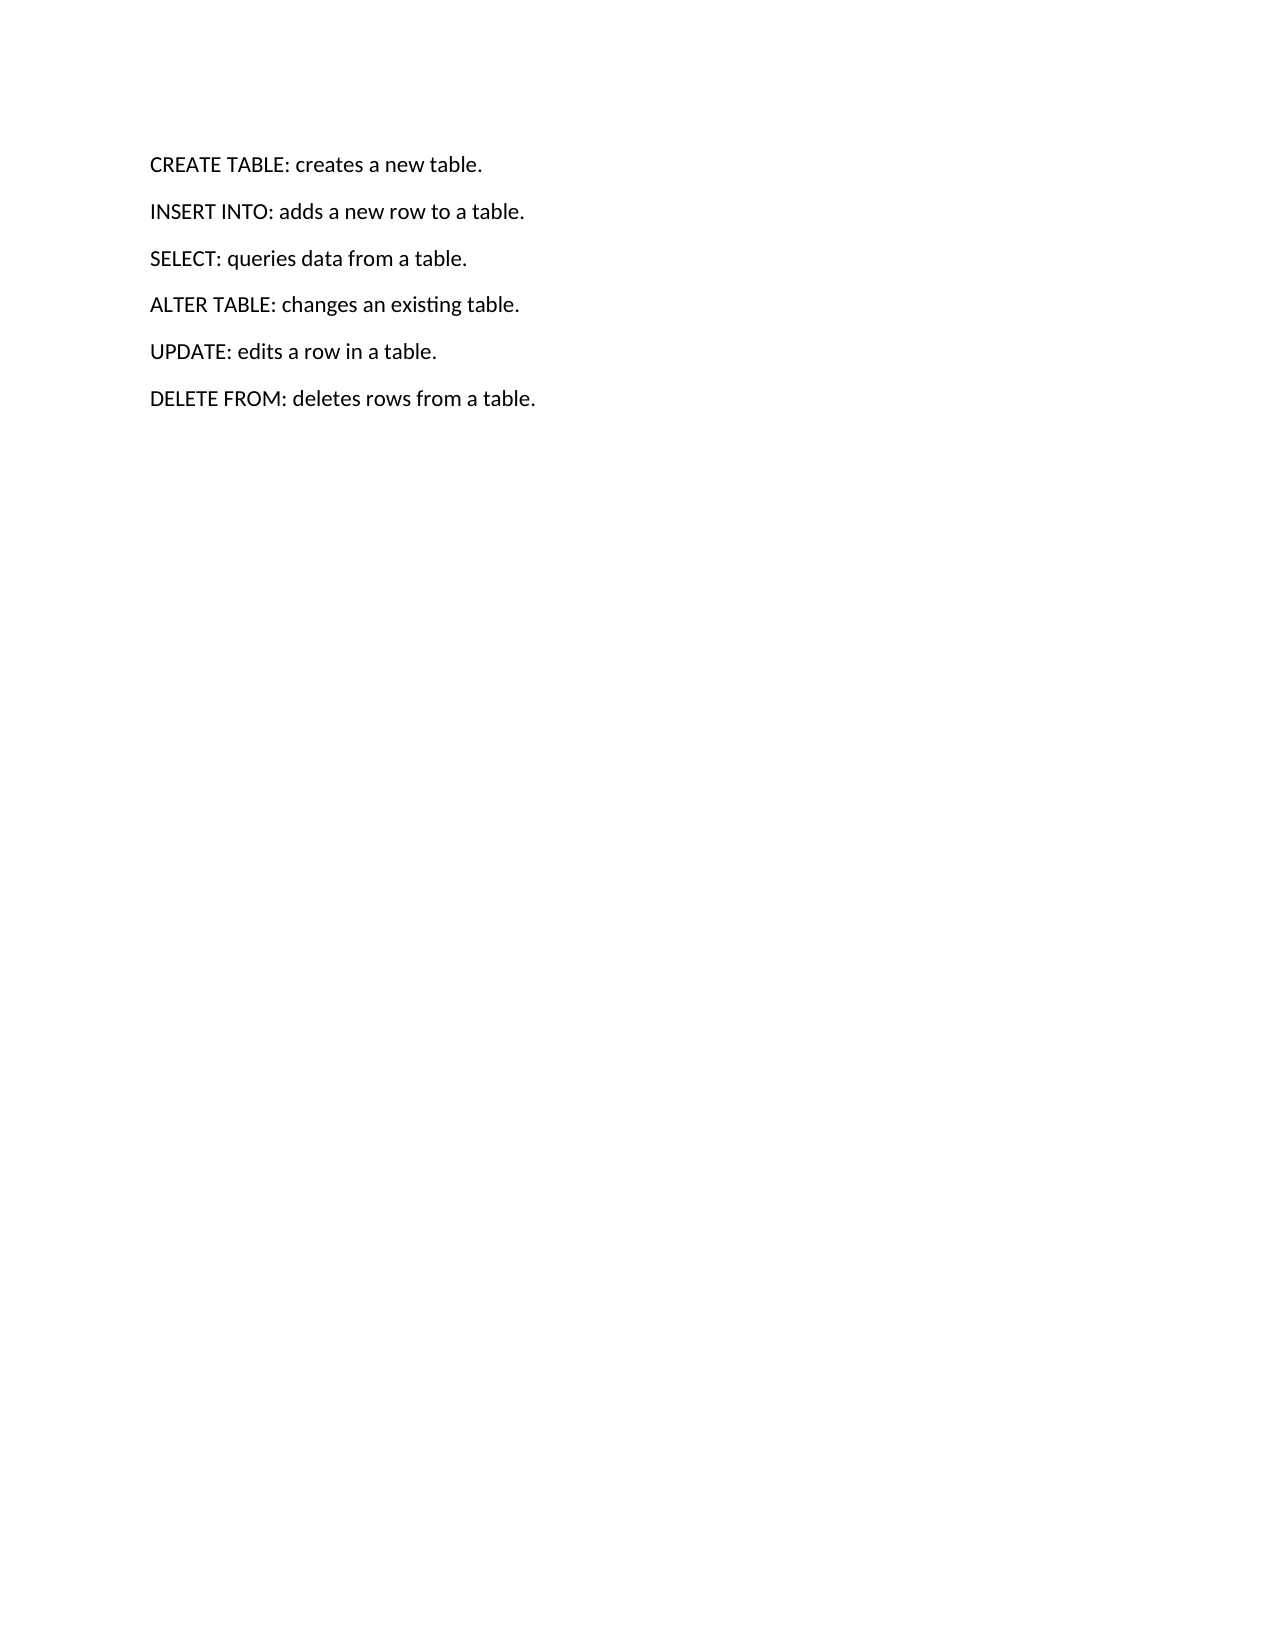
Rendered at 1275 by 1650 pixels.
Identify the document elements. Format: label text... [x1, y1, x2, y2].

text UPDATE: edits a row in a table. [150, 337, 1125, 366]
text DELETE FROM: deletes rows from a table. [150, 384, 1125, 412]
text ALTER TABLE: changes an existing table. [150, 291, 1125, 319]
text INSERT INTO: adds a new row to a table. [150, 197, 1125, 225]
text SELECT: queries data from a table. [150, 244, 1125, 272]
text CREATE TABLE: creates a new table. [150, 150, 1125, 178]
